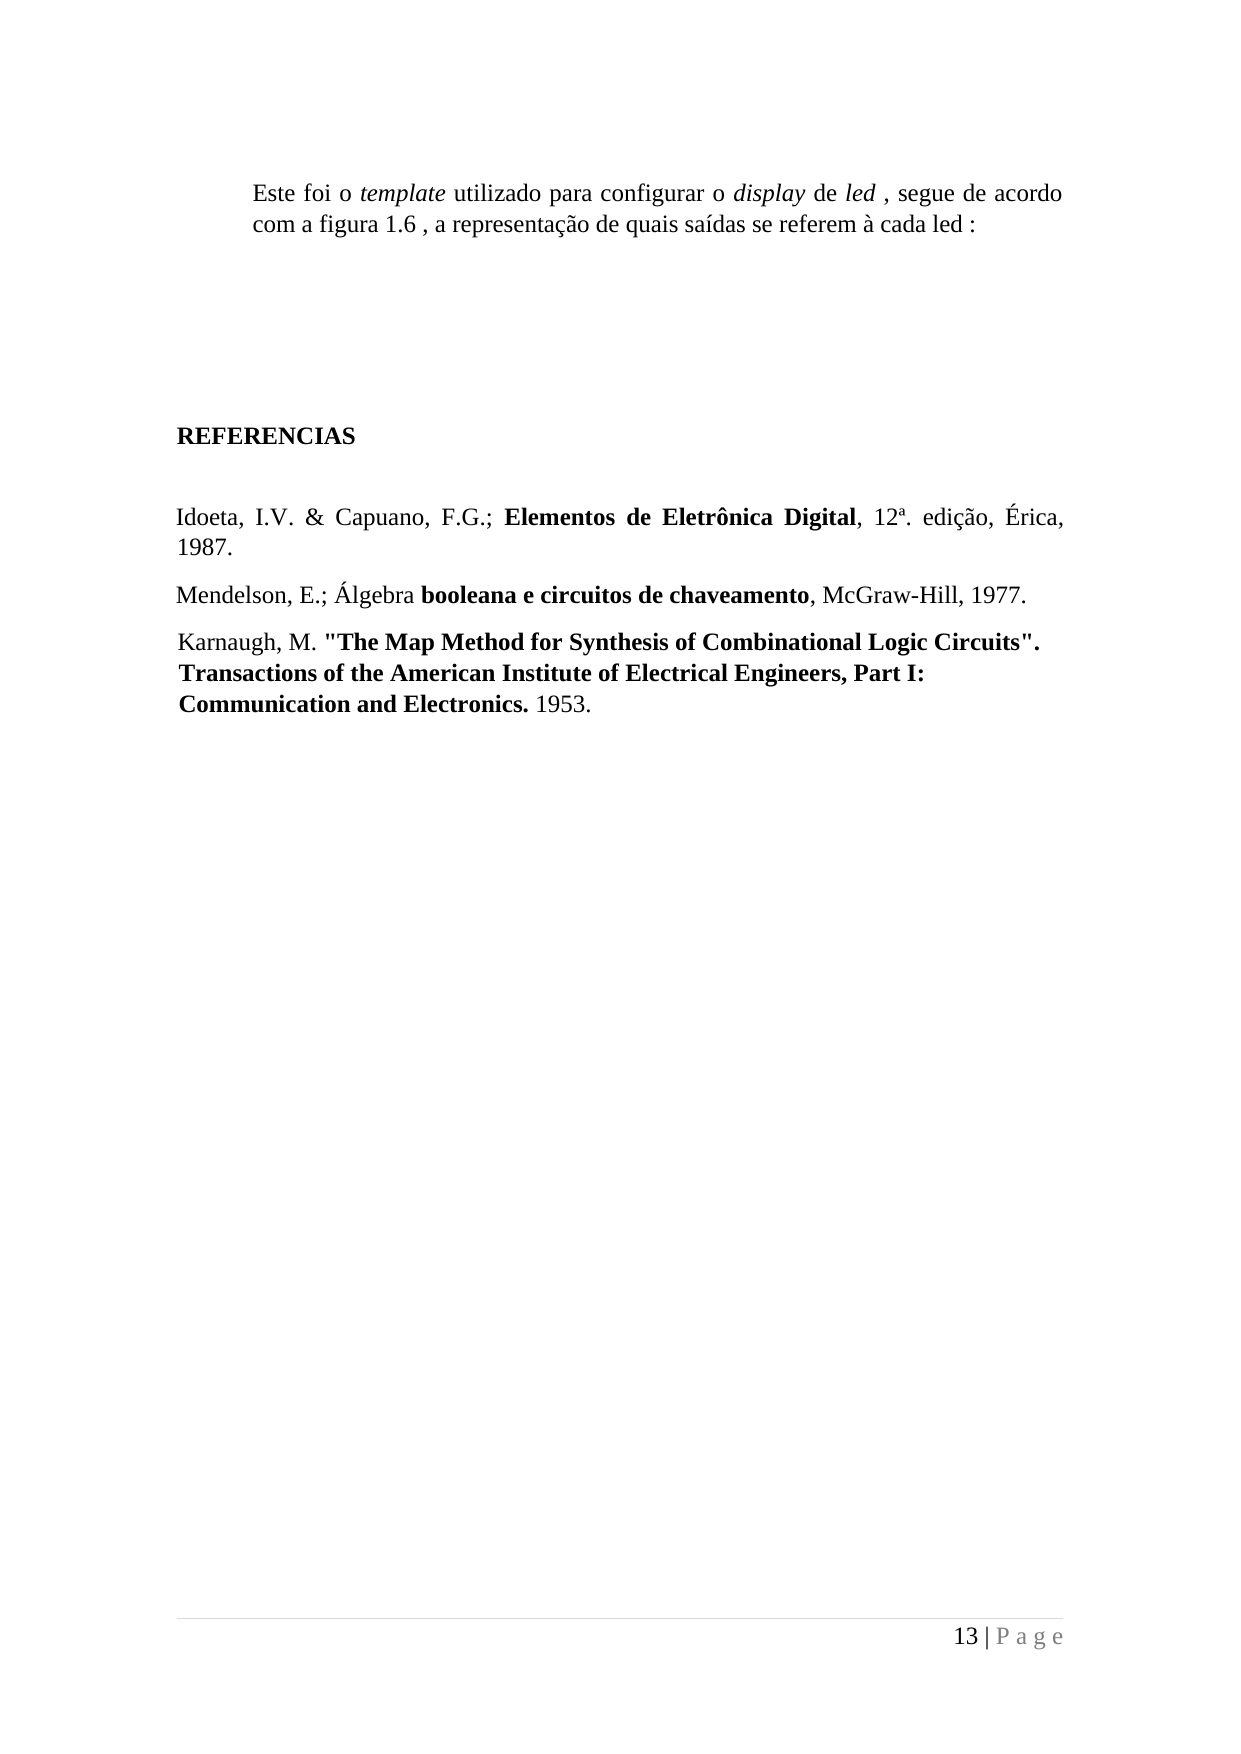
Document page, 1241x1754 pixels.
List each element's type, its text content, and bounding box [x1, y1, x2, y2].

subtitle REFERENCIAS [177, 421, 1069, 450]
text Karnaugh, M. "The Map Method for Synthesis of Combinational Logic Circuits". Transactions of the American Institute of Electrical Engineers, Part I: Communication and Electronics. 1953. [177, 627, 1069, 718]
text Mendelson, E.; Álgebra booleana e circuitos de chaveamento, McGraw-Hill, 1977. [176, 580, 1064, 608]
text Idoeta, I.V. & Capuano, F.G.; Elementos de Eletrônica Digital, 12ª. edição, Érica, 1987. [176, 502, 1064, 561]
list Este foi o template utilizado para configurar o display de led , segue de acordo com a figura 1.6 , a representação de quais saídas se referem à cada led : [252, 178, 1063, 238]
